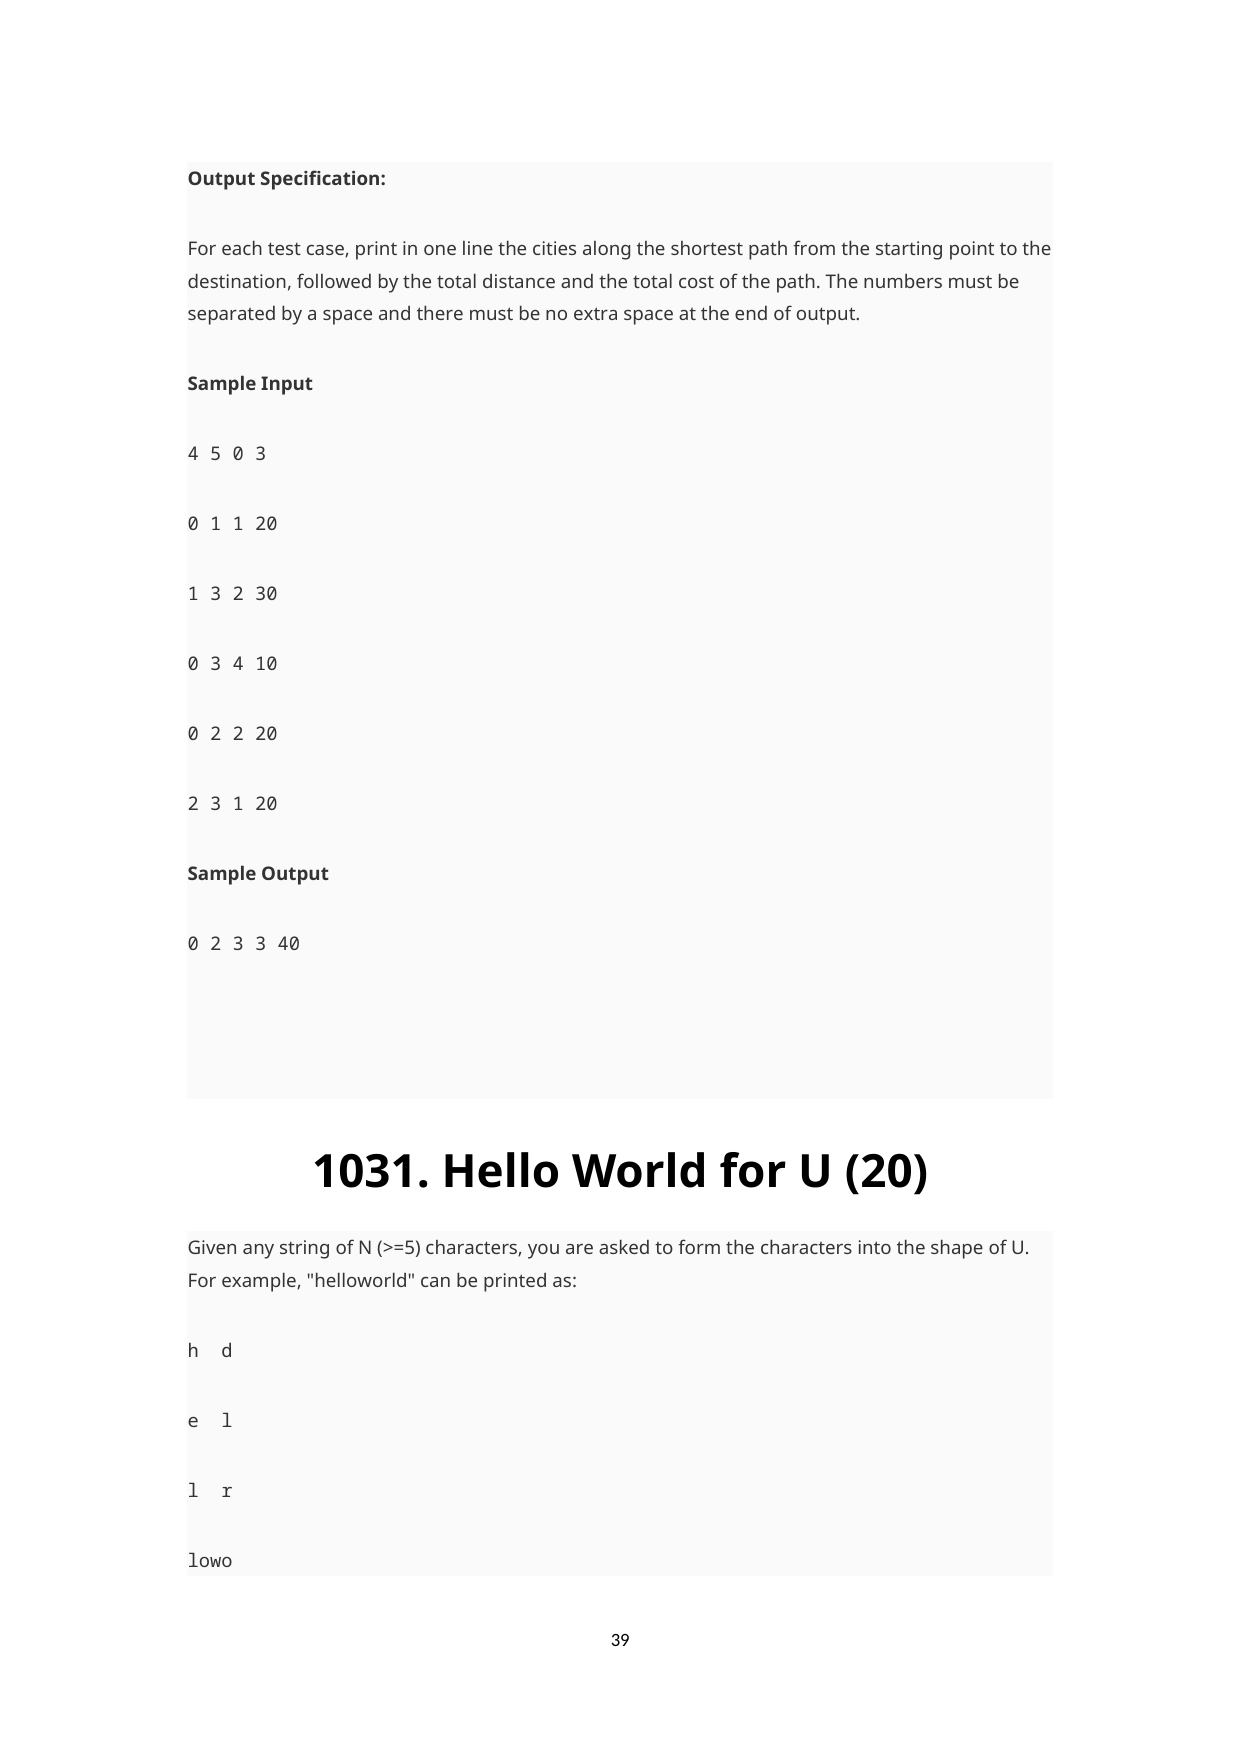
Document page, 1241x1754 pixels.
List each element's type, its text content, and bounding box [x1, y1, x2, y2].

text 4 5 0 3 [187, 437, 1053, 469]
text lowo [187, 1544, 1053, 1576]
subtitle 1031. Hello World for U (20) [187, 1137, 1053, 1202]
text Output Specification: [187, 162, 1053, 194]
text 2 3 1 20 [187, 787, 1053, 819]
text e l [187, 1404, 1053, 1436]
text Sample Output [187, 857, 1053, 889]
text l r [187, 1474, 1053, 1506]
text 0 2 3 3 40 [187, 927, 1053, 959]
text 1 3 2 30 [187, 577, 1053, 609]
text Sample Input [187, 367, 1053, 399]
text 0 1 1 20 [187, 507, 1053, 539]
text 0 2 2 20 [187, 717, 1053, 749]
text 0 3 4 10 [187, 647, 1053, 679]
text Given any string of N (>=5) characters, you are asked to form the characters into the shape of U. For example, "helloworld" can be printed as: [187, 1231, 1053, 1296]
text h d [187, 1334, 1053, 1366]
text For each test case, print in one line the cities along the shortest path from the starting point to the destination, followed by the total distance and the total cost of the path. The numbers must be separated by a space and there must be no extra space at the end of output. [187, 232, 1053, 329]
